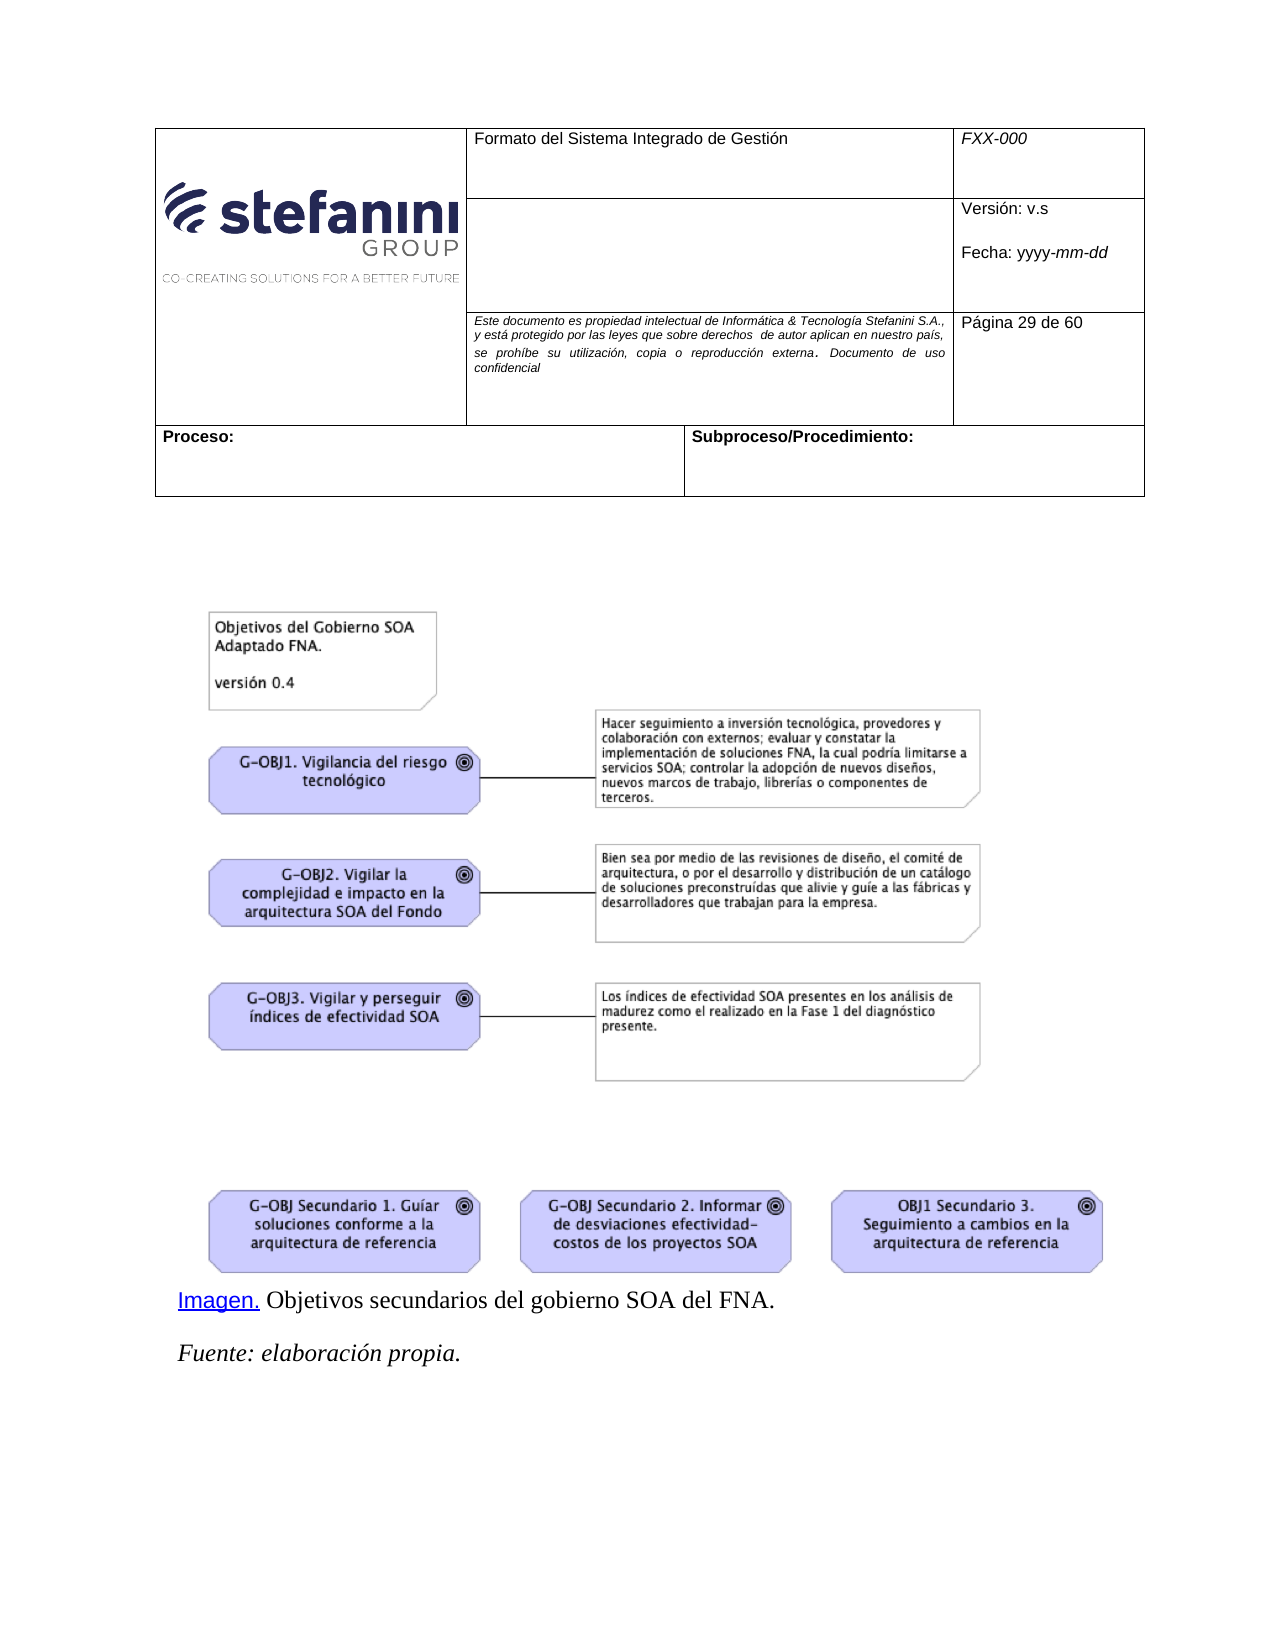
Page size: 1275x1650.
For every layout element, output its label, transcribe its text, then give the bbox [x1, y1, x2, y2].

picture [196, 599, 1115, 1285]
picture [162, 182, 460, 286]
text Fuente: elaboración propia. [177, 1338, 1098, 1367]
